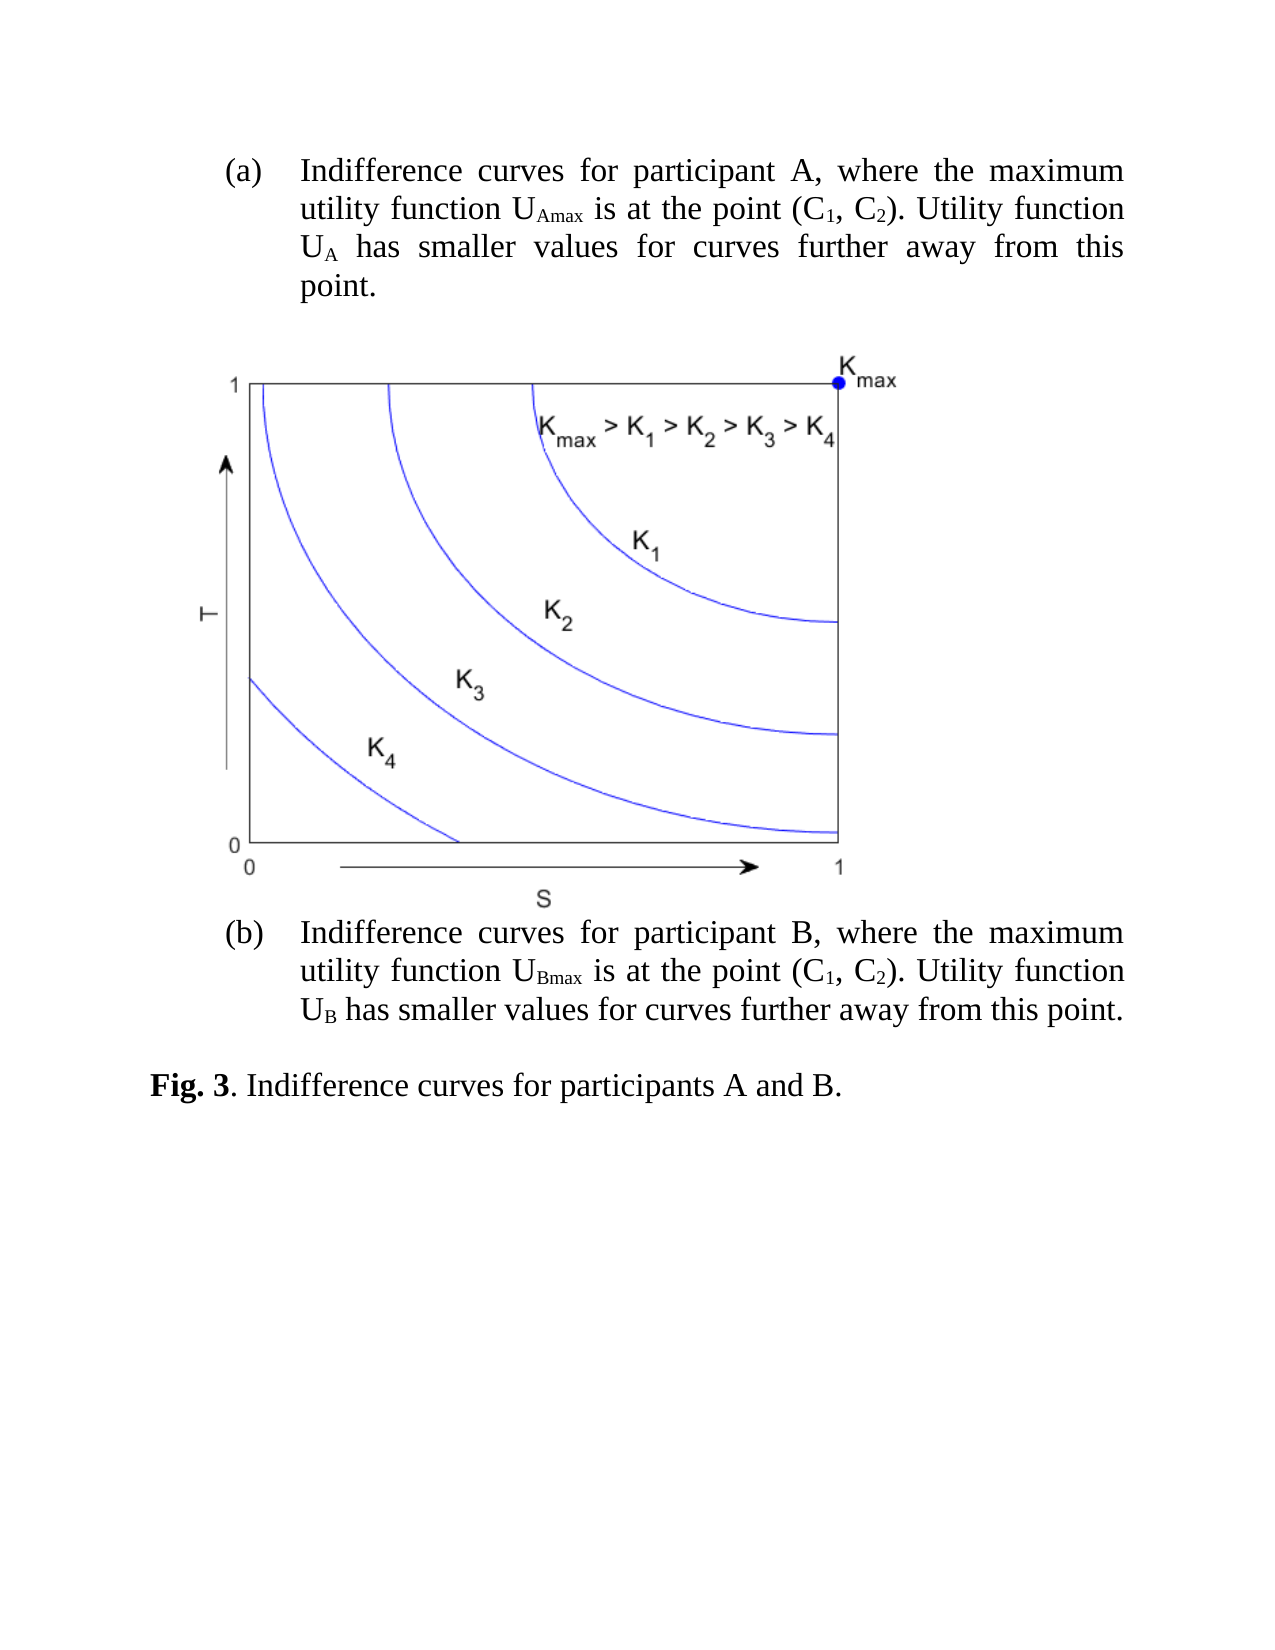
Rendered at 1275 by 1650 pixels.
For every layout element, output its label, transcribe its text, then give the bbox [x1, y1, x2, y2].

text Fig. 3. Indifference curves for participants A and B. [150, 1066, 1125, 1104]
list Indifference curves for participant A, where the maximum utility function UAmax is at the point (C1, C2). Utility function UA has smaller values for curves further away from this point. [225, 150, 1125, 303]
picture [150, 341, 911, 913]
list Indifference curves for participant B, where the maximum utility function UBmax is at the point (C1, C2). Utility function UB has smaller values for curves further away from this point. [225, 912, 1125, 1027]
